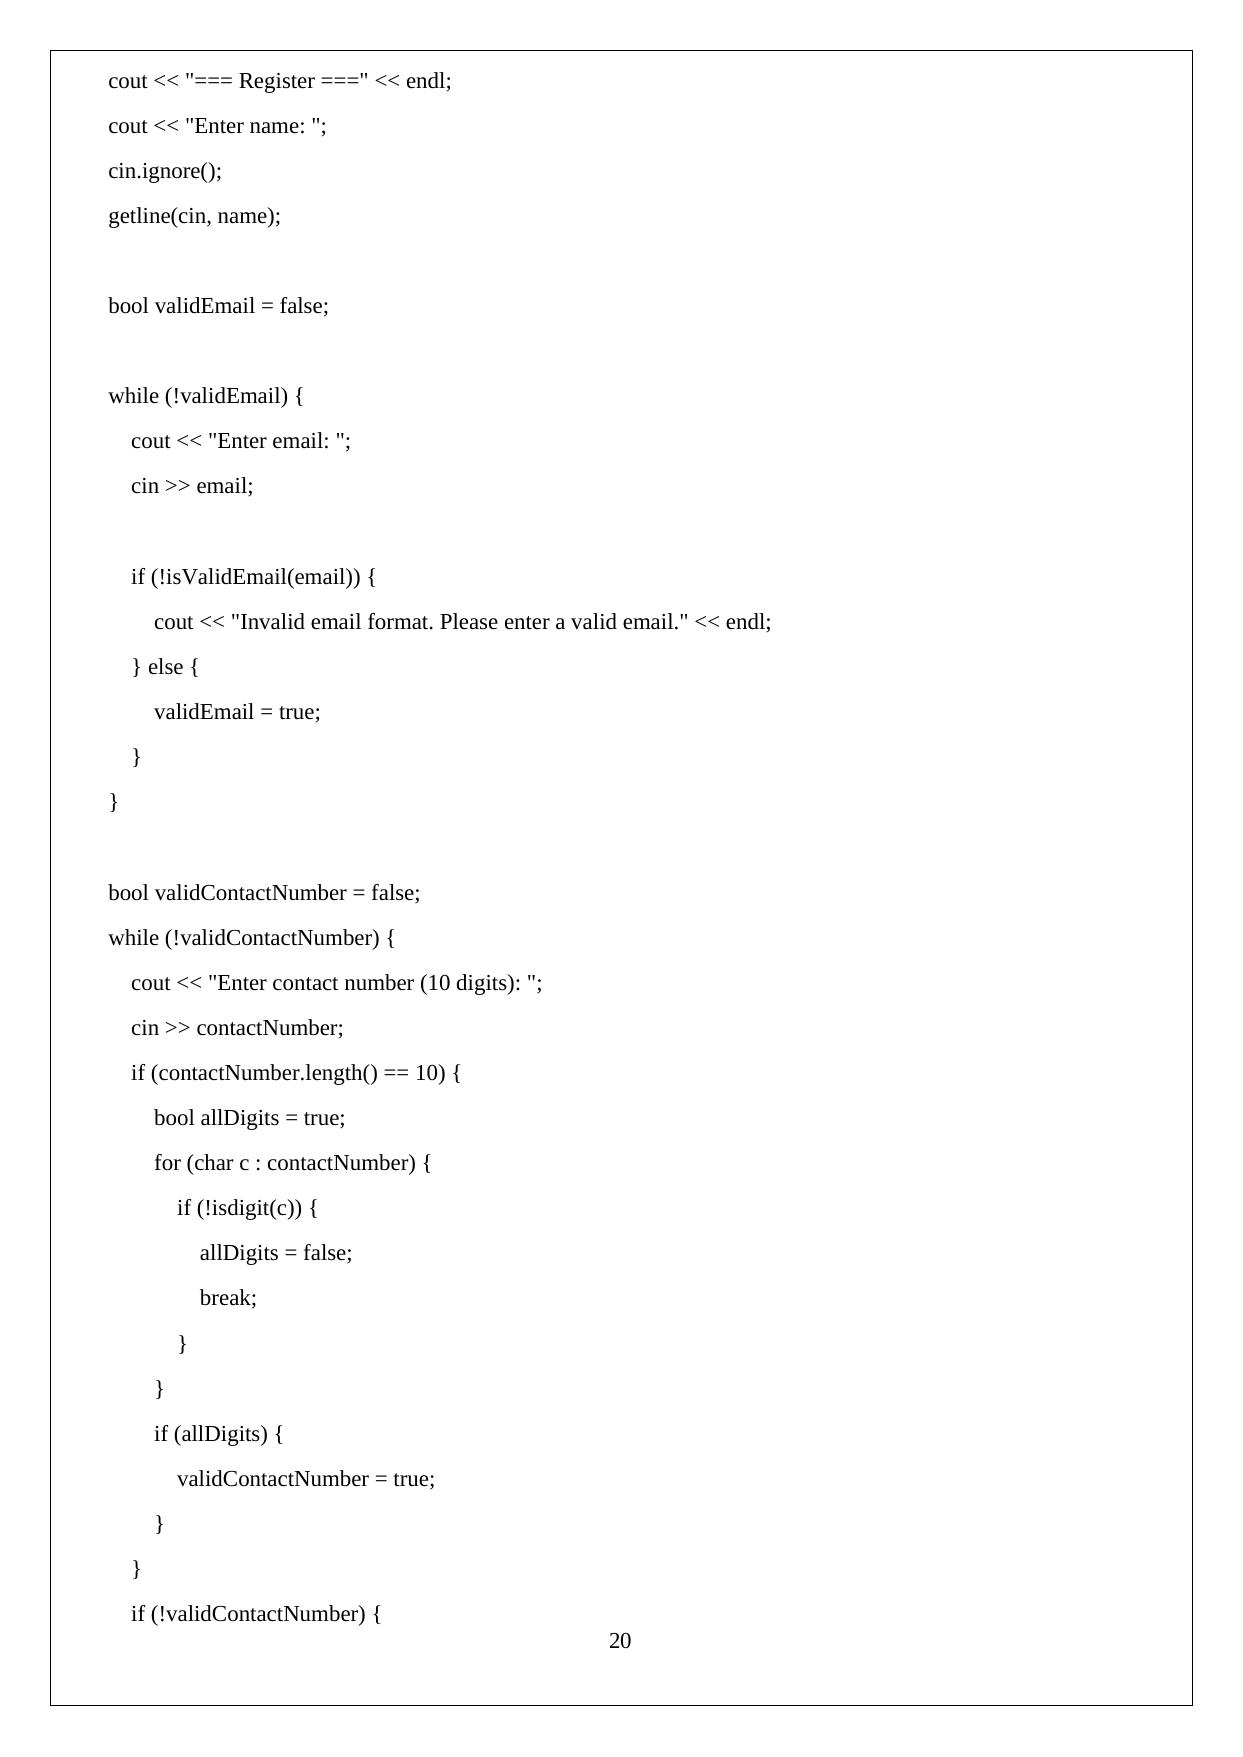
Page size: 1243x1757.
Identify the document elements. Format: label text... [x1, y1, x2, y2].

text } [62, 1329, 1095, 1356]
text break; [62, 1284, 1095, 1311]
text } [62, 788, 1095, 815]
text bool validContactNumber = false; [62, 878, 1095, 905]
text while (!validEmail) { [62, 382, 1095, 409]
text cout << "Invalid email format. Please enter a valid email." << endl; [62, 608, 1095, 634]
text if (!validContactNumber) { [62, 1600, 1095, 1627]
text cout << "Enter email: "; [62, 427, 1095, 454]
text if (!isValidEmail(email)) { [62, 563, 1095, 589]
text bool allDigits = true; [62, 1104, 1095, 1130]
text validEmail = true; [62, 698, 1095, 724]
text validContactNumber = true; [62, 1465, 1095, 1491]
text cin >> contactNumber; [62, 1014, 1095, 1040]
text } else { [62, 653, 1095, 679]
text if (allDigits) { [62, 1420, 1095, 1446]
text getline(cin, name); [62, 202, 1095, 228]
text allDigits = false; [62, 1239, 1095, 1266]
text cin.ignore(); [62, 157, 1095, 183]
text for (char c : contactNumber) { [62, 1149, 1095, 1176]
text while (!validContactNumber) { [62, 924, 1095, 950]
text cin >> email; [62, 473, 1095, 499]
text } [62, 1555, 1095, 1581]
text cout << "=== Register ===" << endl; [62, 67, 1095, 93]
text cout << "Enter name: "; [62, 112, 1095, 138]
text if (contactNumber.length() == 10) { [62, 1059, 1095, 1085]
text } [62, 1375, 1095, 1401]
text } [62, 1510, 1095, 1536]
text bool validEmail = false; [62, 292, 1095, 318]
text if (!isdigit(c)) { [62, 1194, 1095, 1221]
text } [62, 743, 1095, 769]
text cout << "Enter contact number (10 digits): "; [62, 969, 1095, 995]
